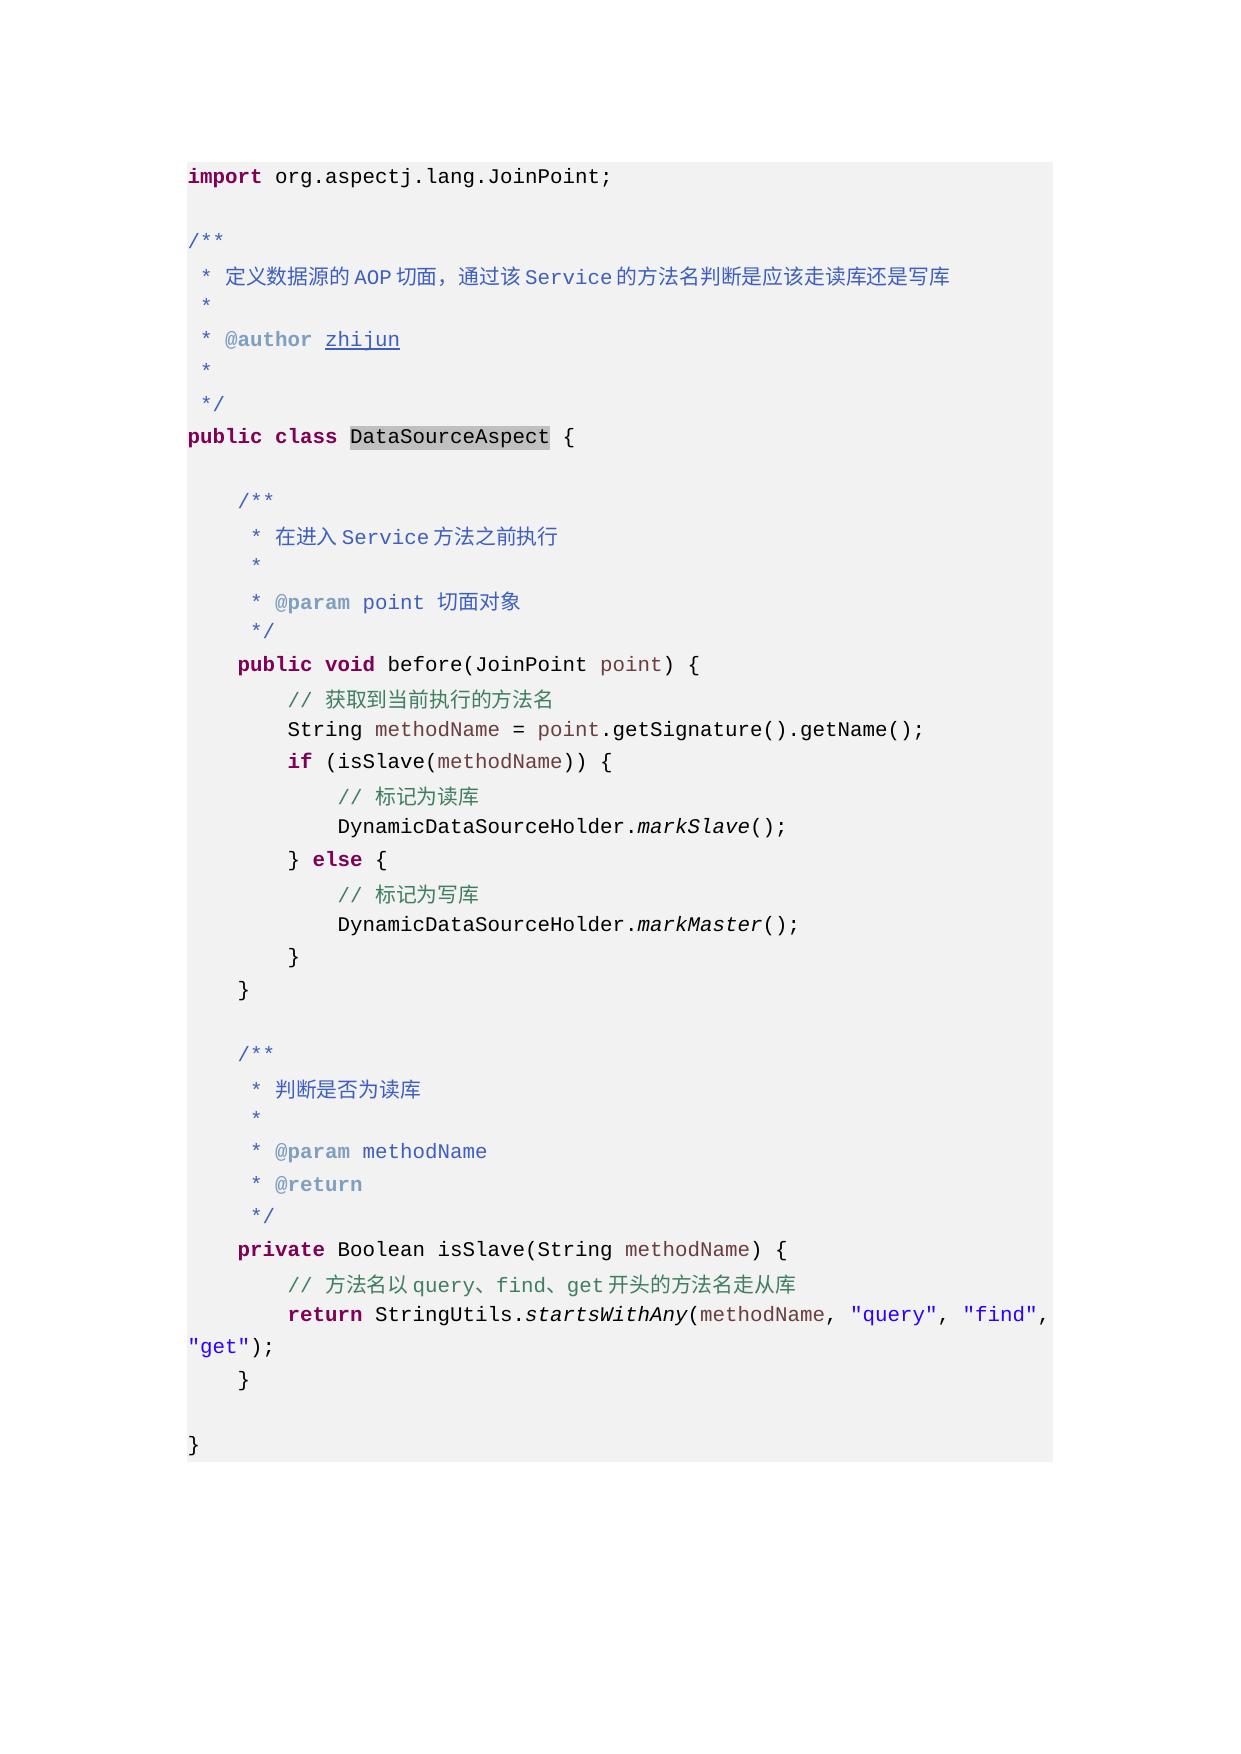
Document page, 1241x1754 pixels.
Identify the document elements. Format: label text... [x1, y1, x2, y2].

text String methodName = point.getSignature().getName(); [187, 714, 1053, 747]
text /** [187, 227, 1053, 259]
text * [187, 1104, 1053, 1137]
text // 获取到当前执行的方法名 [187, 682, 1053, 714]
text * @param methodName [187, 1137, 1053, 1169]
text */ [187, 389, 1053, 422]
text /** [187, 1039, 1053, 1072]
text if (isSlave(methodName)) { [187, 747, 1053, 779]
text * 定义数据源的AOP切面，通过该Service的方法名判断是应该走读库还是写库 [187, 259, 1053, 292]
text private Boolean isSlave(String methodName) { [187, 1234, 1053, 1267]
text } [187, 942, 1053, 974]
text } [187, 974, 1053, 1007]
text * 在进入Service方法之前执行 [187, 519, 1053, 552]
text * 判断是否为读库 [187, 1072, 1053, 1104]
text * @return [187, 1169, 1053, 1202]
text * @param point 切面对象 [187, 584, 1053, 617]
text } else { [187, 844, 1053, 877]
text DynamicDataSourceHolder.markSlave(); [187, 812, 1053, 844]
text // 标记为写库 [187, 877, 1053, 909]
text // 标记为读库 [187, 779, 1053, 812]
text public void before(JoinPoint point) { [187, 649, 1053, 682]
text /** [187, 487, 1053, 519]
text */ [187, 1202, 1053, 1234]
text } [187, 1429, 1053, 1462]
text */ [187, 617, 1053, 649]
text public class DataSourceAspect { [187, 422, 1053, 454]
text return StringUtils.startsWithAny(methodName, "query", "find", "get"); [187, 1299, 1053, 1364]
text * [187, 357, 1053, 389]
text // 方法名以query、find、get开头的方法名走从库 [187, 1267, 1053, 1299]
text import org.aspectj.lang.JoinPoint; [187, 162, 1053, 194]
text DynamicDataSourceHolder.markMaster(); [187, 909, 1053, 942]
text * [187, 552, 1053, 584]
text } [187, 1364, 1053, 1397]
text * [187, 292, 1053, 324]
text * @author zhijun [187, 324, 1053, 357]
